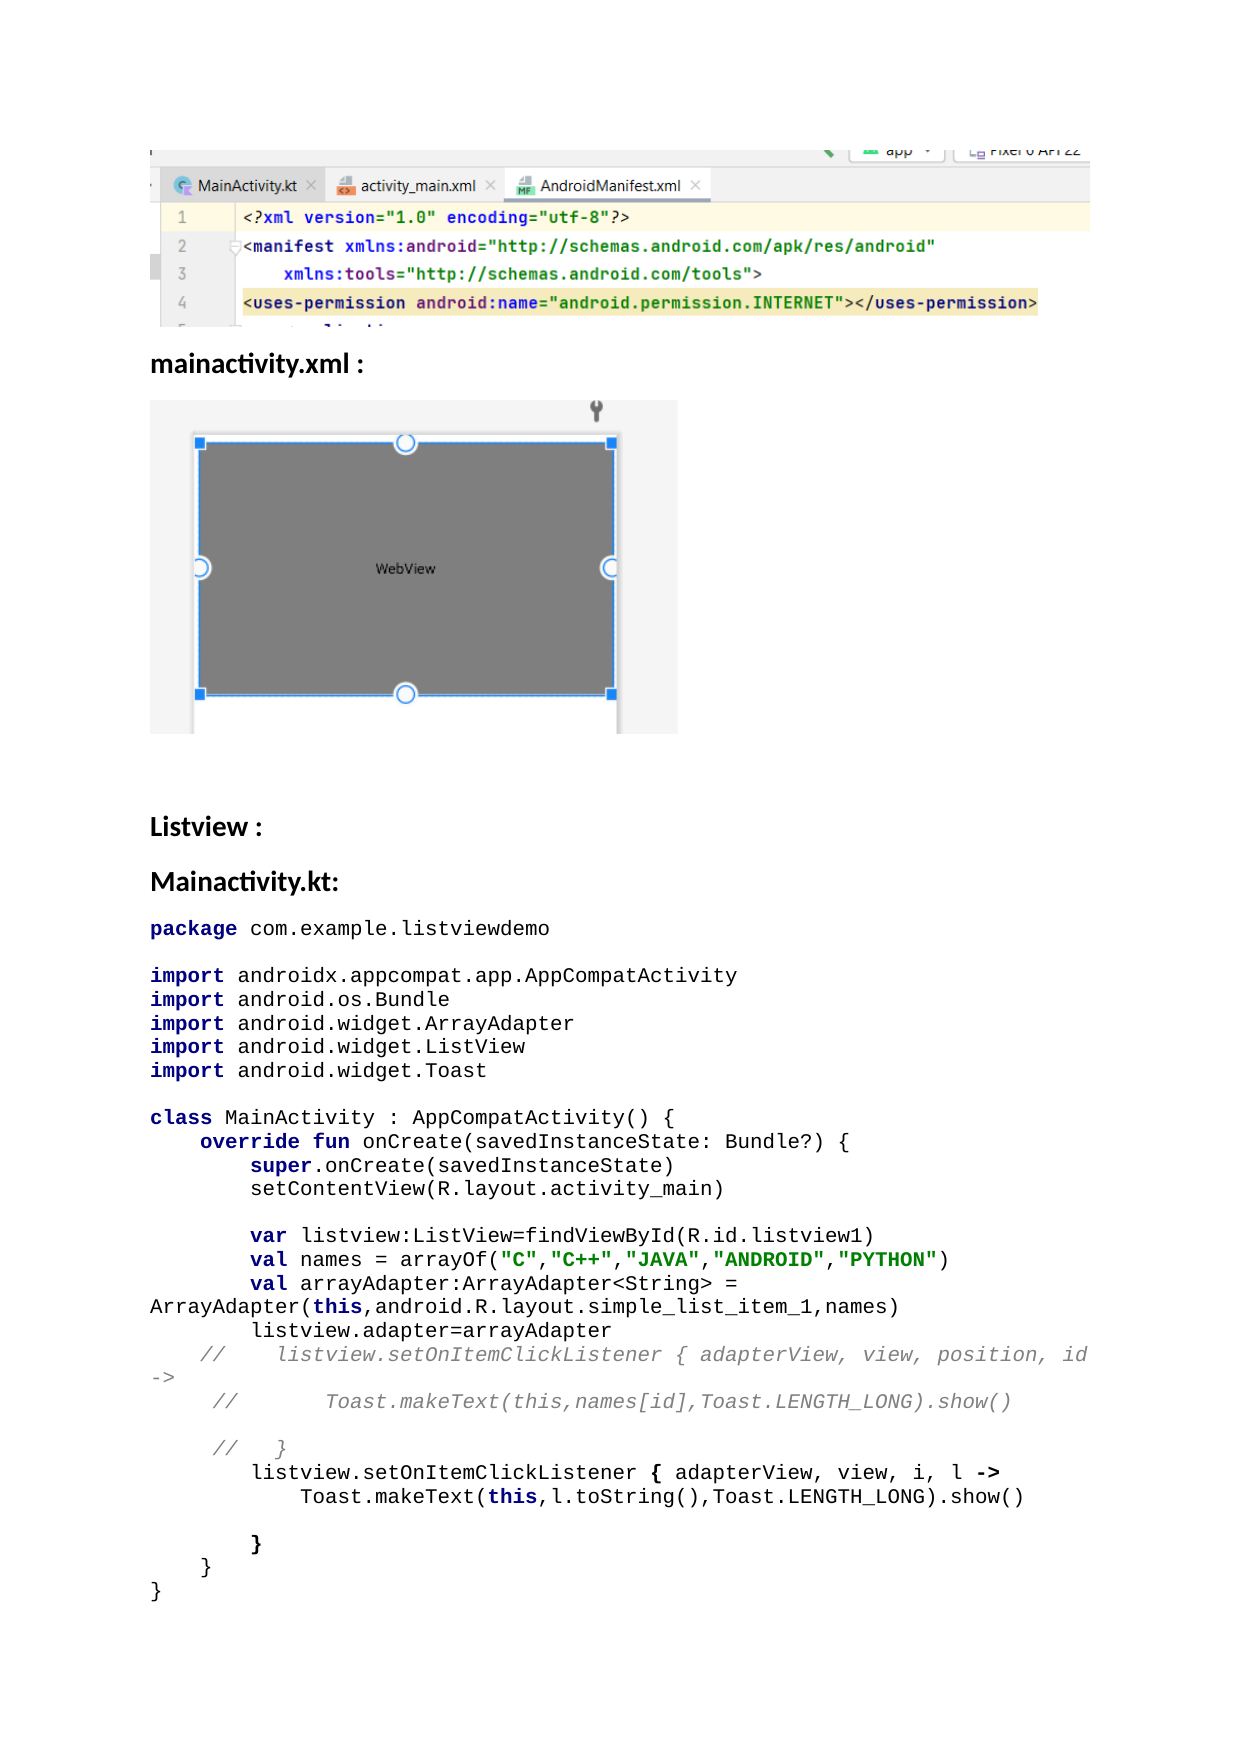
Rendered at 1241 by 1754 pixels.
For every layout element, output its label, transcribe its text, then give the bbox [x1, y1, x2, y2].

text package com.example.listviewdemo import androidx.appcompat.app.AppCompatActivity import android.os.Bundle import android.widget.ArrayAdapter import android.widget.ListView import android.widget.Toast class MainActivity : AppCompatActivity() { override fun onCreate(savedInstanceState: Bundle?) { super.onCreate(savedInstanceState) setContentView(R.layout.activity_main) var listview:ListView=findViewById(R.id.listview1) val names = arrayOf("C","C++","JAVA","ANDROID","PYTHON") val arrayAdapter:ArrayAdapter<String> = ArrayAdapter(this,android.R.layout.simple_list_item_1,names) listview.adapter=arrayAdapter // listview.setOnItemClickListener { adapterView, view, position, id -> // Toast.makeText(this,names[id],Toast.LENGTH_LONG).show() // } listview.setOnItemClickListener { adapterView, view, i, l -> Toast.makeText(this,l.toString(),Toast.LENGTH_LONG).show() } } } [150, 918, 1090, 1604]
text mainactivity.xml : [150, 345, 1090, 381]
picture [150, 400, 678, 734]
picture [150, 150, 1091, 327]
text Mainactivity.kt: [150, 863, 1090, 899]
text Listview : [150, 808, 1090, 843]
